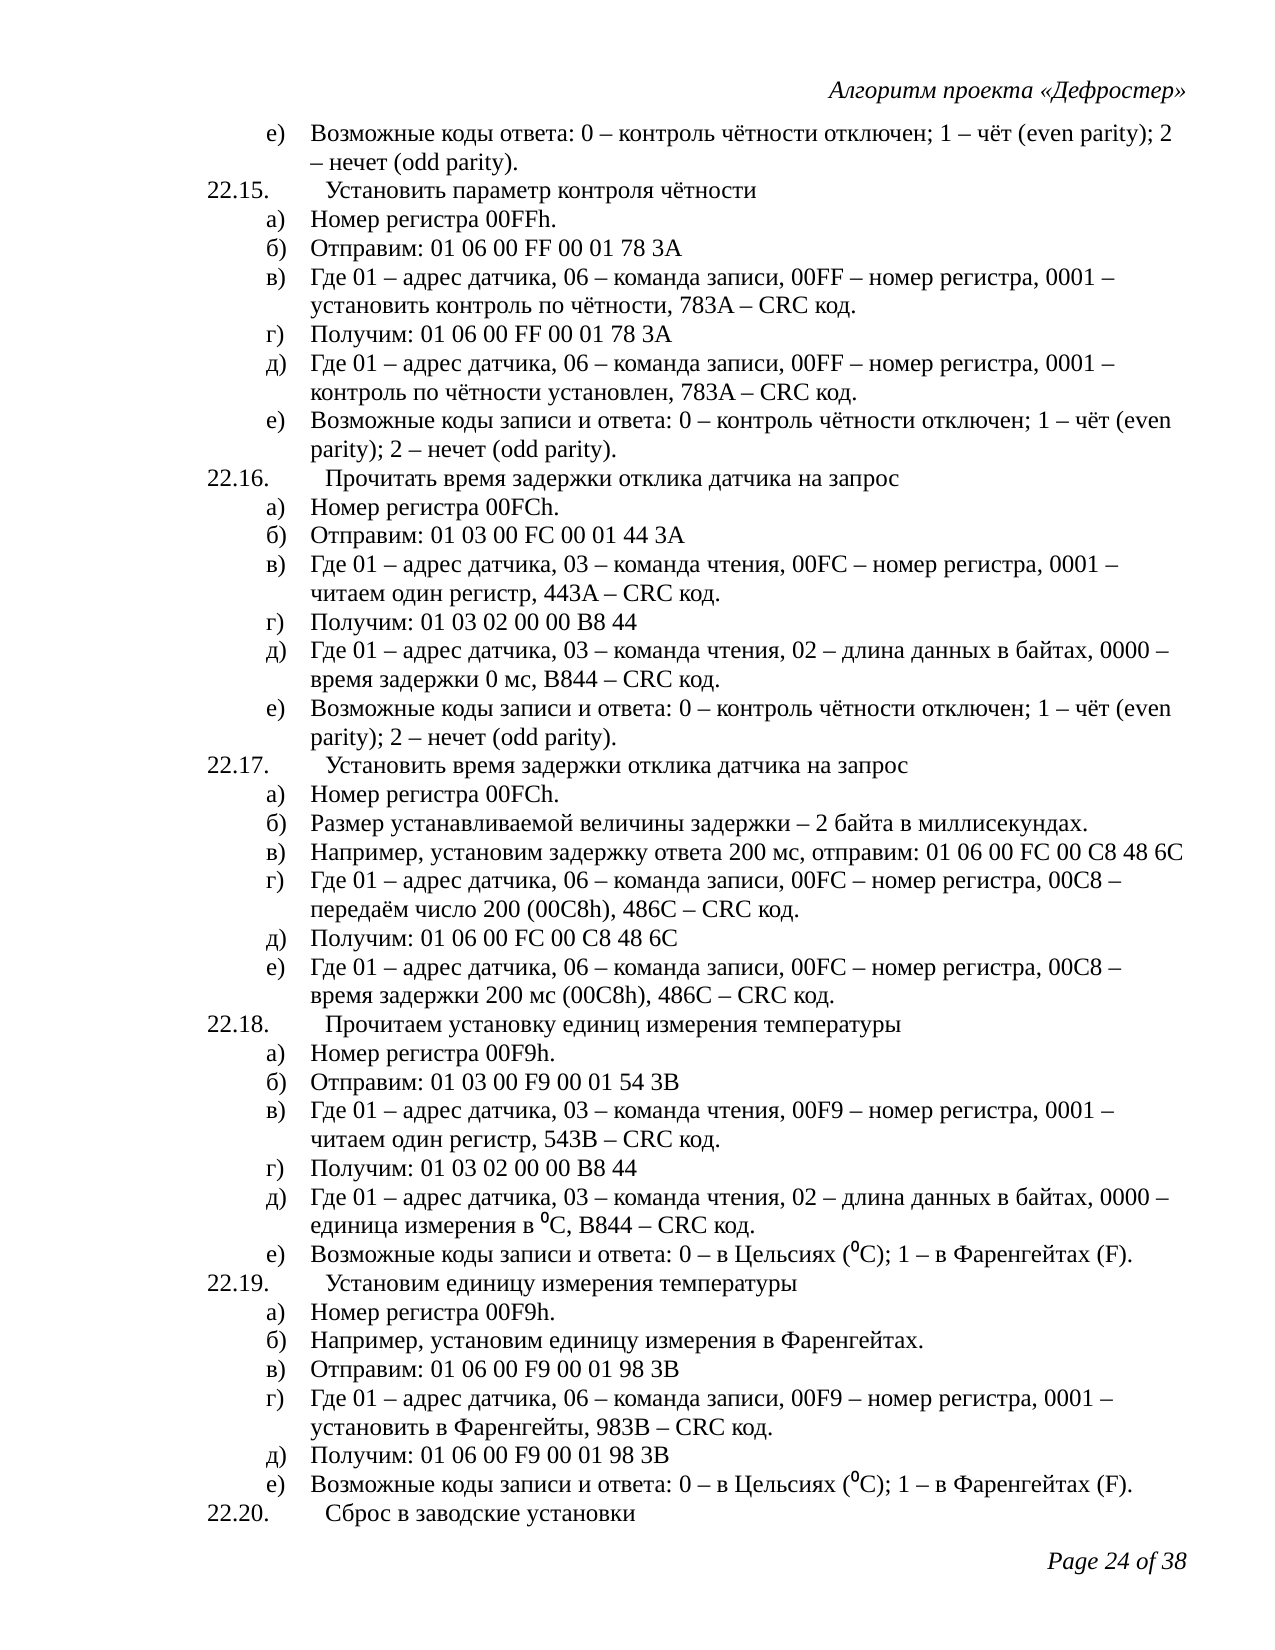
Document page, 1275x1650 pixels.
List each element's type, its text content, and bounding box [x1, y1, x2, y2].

list Номер регистра 00FCh. [266, 779, 1186, 808]
list Возможные коды записи и ответа: 0 – в Цельсиях (⁰С); 1 – в Фаренгейтах (F). [266, 1239, 1186, 1268]
text Установить параметр контроля чётности [207, 176, 1186, 204]
list Возможные коды ответа: 0 – контроль чётности отключен; 1 – чёт (even parity); 2 – нечет (odd parity). [266, 118, 1186, 176]
list Где 01 – адрес датчика, 06 – команда записи, 00FF – номер регистра, 0001 – установить контроль по чётности, 783A – CRC код. [266, 262, 1186, 319]
list Номер регистра 00FCh. [266, 492, 1186, 521]
list Возможные коды записи и ответа: 0 – контроль чётности отключен; 1 – чёт (even parity); 2 – нечет (odd parity). [266, 693, 1186, 751]
list Где 01 – адрес датчика, 03 – команда чтения, 00FC – номер регистра, 0001 – читаем один регистр, 443A – CRC код. [266, 549, 1186, 607]
list Получим: 01 03 02 00 00 B8 44 [266, 1153, 1186, 1182]
list Где 01 – адрес датчика, 06 – команда записи, 00FC – номер регистра, 00C8 – время задержки 200 мс (00C8h), 486C – CRC код. [266, 952, 1186, 1009]
list Номер регистра 00FFh. [266, 204, 1186, 233]
list Например, установим задержку ответа 200 мс, отправим: 01 06 00 FC 00 C8 48 6C [266, 837, 1186, 866]
list Где 01 – адрес датчика, 06 – команда записи, 00F9 – номер регистра, 0001 – установить в Фаренгейты, 983B – CRC код. [266, 1383, 1186, 1441]
list Получим: 01 03 02 00 00 B8 44 [266, 607, 1186, 636]
list Где 01 – адрес датчика, 03 – команда чтения, 02 – длина данных в байтах, 0000 –время задержки 0 мс, B844 – CRC код. [266, 636, 1186, 693]
text Сброс в заводские установки [207, 1498, 1186, 1527]
text Установить время задержки отклика датчика на запрос [207, 751, 1186, 779]
list Например, установим единицу измерения в Фаренгейтах. [266, 1326, 1186, 1354]
list Получим: 01 06 00 F9 00 01 98 3B [266, 1441, 1186, 1469]
list Получим: 01 06 00 FF 00 01 78 3A [266, 319, 1186, 348]
list Где 01 – адрес датчика, 06 – команда записи, 00FC – номер регистра, 00C8 – передаём число 200 (00C8h), 486C – CRC код. [266, 866, 1186, 923]
list Номер регистра 00F9h. [266, 1038, 1186, 1067]
list Где 01 – адрес датчика, 06 – команда записи, 00FF – номер регистра, 0001 –контроль по чётности установлен, 783A – CRC код. [266, 348, 1186, 406]
list Возможные коды записи и ответа: 0 – контроль чётности отключен; 1 – чёт (even parity); 2 – нечет (odd parity). [266, 406, 1186, 463]
text Прочитаем установку единиц измерения температуры [207, 1009, 1186, 1038]
list Получим: 01 06 00 FC 00 C8 48 6C [266, 923, 1186, 952]
list Отправим: 01 03 00 FC 00 01 44 3A [266, 521, 1186, 549]
list Где 01 – адрес датчика, 03 – команда чтения, 02 – длина данных в байтах, 0000 –единица измерения в ⁰С, B844 – CRC код. [266, 1182, 1186, 1239]
list Отправим: 01 03 00 F9 00 01 54 3B [266, 1067, 1186, 1096]
list Номер регистра 00F9h. [266, 1297, 1186, 1326]
list Отправим: 01 06 00 FF 00 01 78 3A [266, 233, 1186, 262]
list Отправим: 01 06 00 F9 00 01 98 3B [266, 1354, 1186, 1383]
list Возможные коды записи и ответа: 0 – в Цельсиях (⁰С); 1 – в Фаренгейтах (F). [266, 1469, 1186, 1498]
text Прочитать время задержки отклика датчика на запрос [207, 463, 1186, 492]
list Где 01 – адрес датчика, 03 – команда чтения, 00F9 – номер регистра, 0001 – читаем один регистр, 543B – CRC код. [266, 1096, 1186, 1153]
text Установим единицу измерения температуры [207, 1268, 1186, 1297]
list Размер устанавливаемой величины задержки – 2 байта в миллисекундах. [266, 808, 1186, 837]
